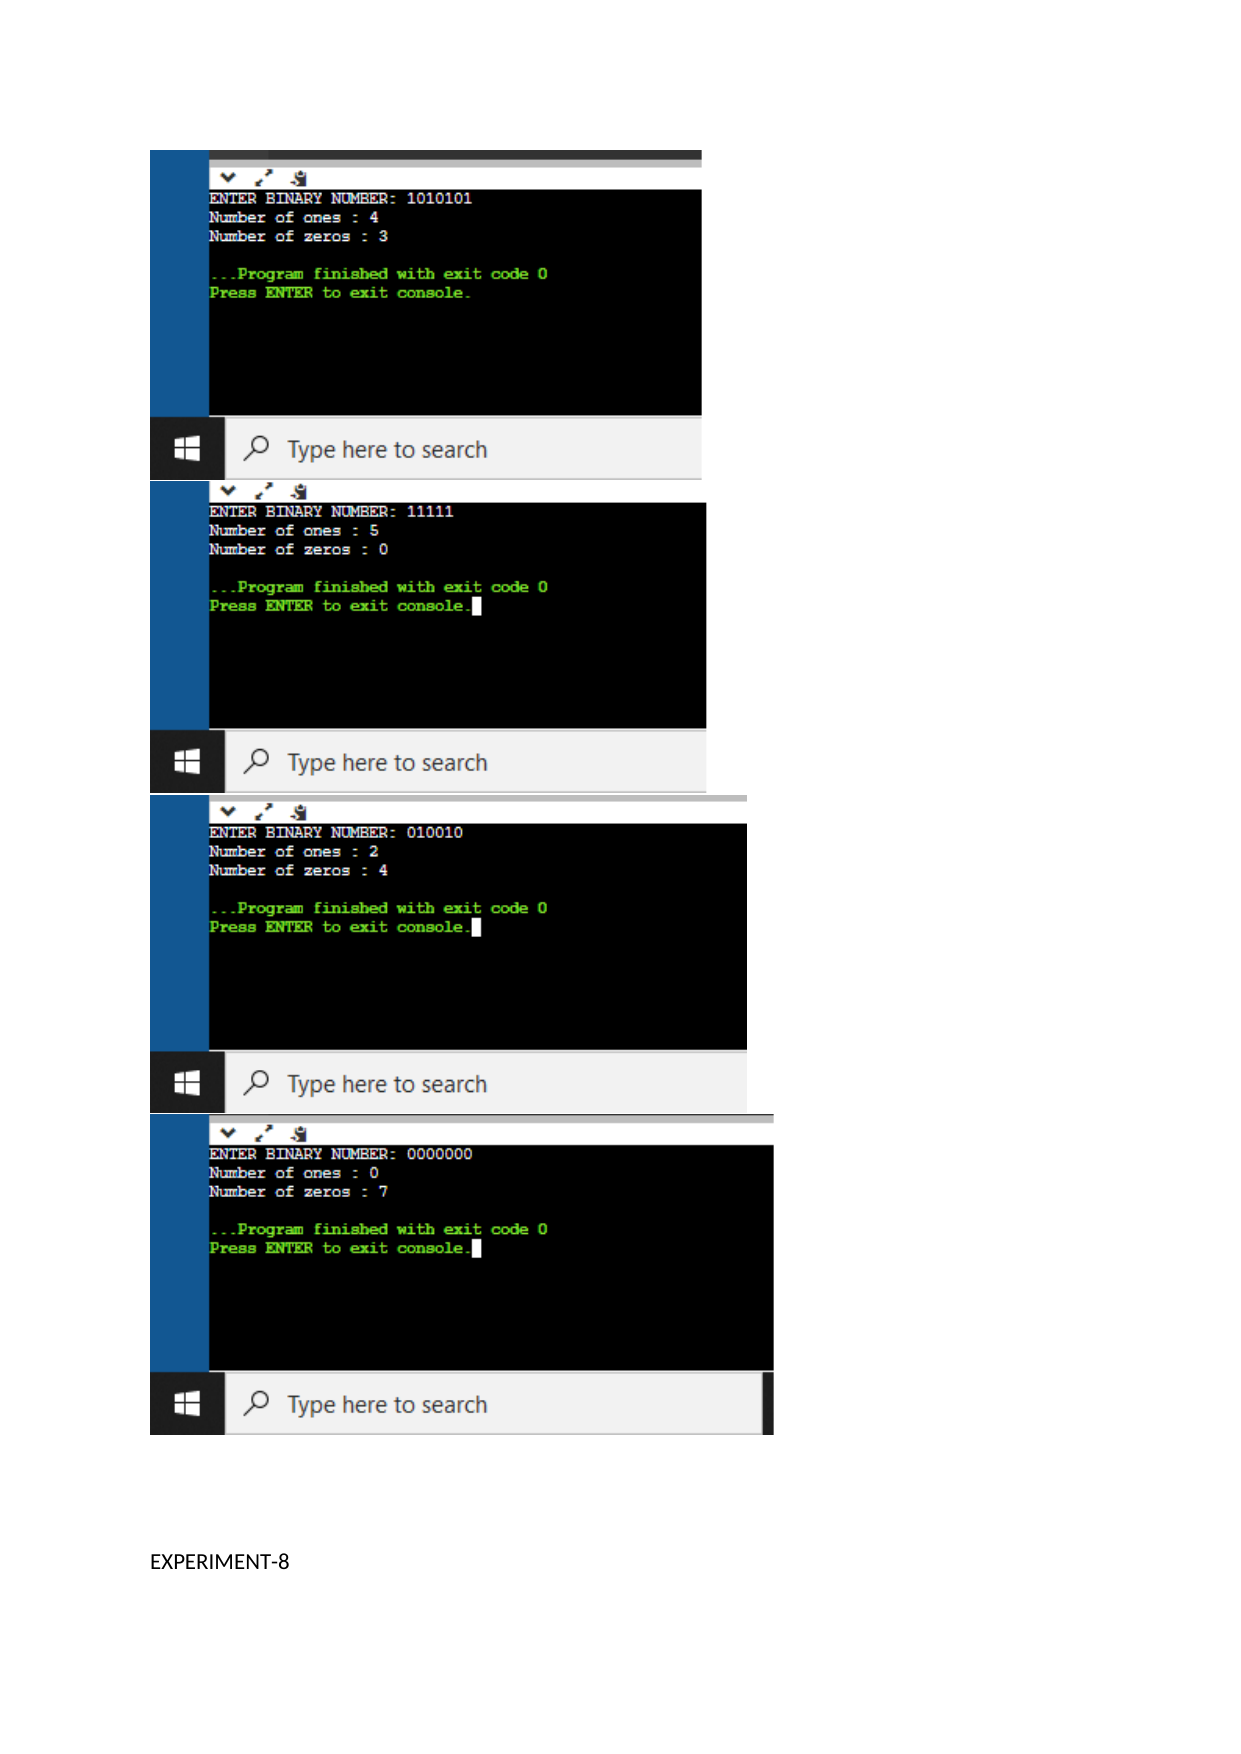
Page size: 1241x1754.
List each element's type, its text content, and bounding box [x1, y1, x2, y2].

picture [150, 150, 702, 480]
text EXPERIMENT-8 [150, 1547, 1090, 1576]
picture [150, 1114, 774, 1435]
picture [150, 795, 747, 1113]
picture [150, 481, 707, 793]
